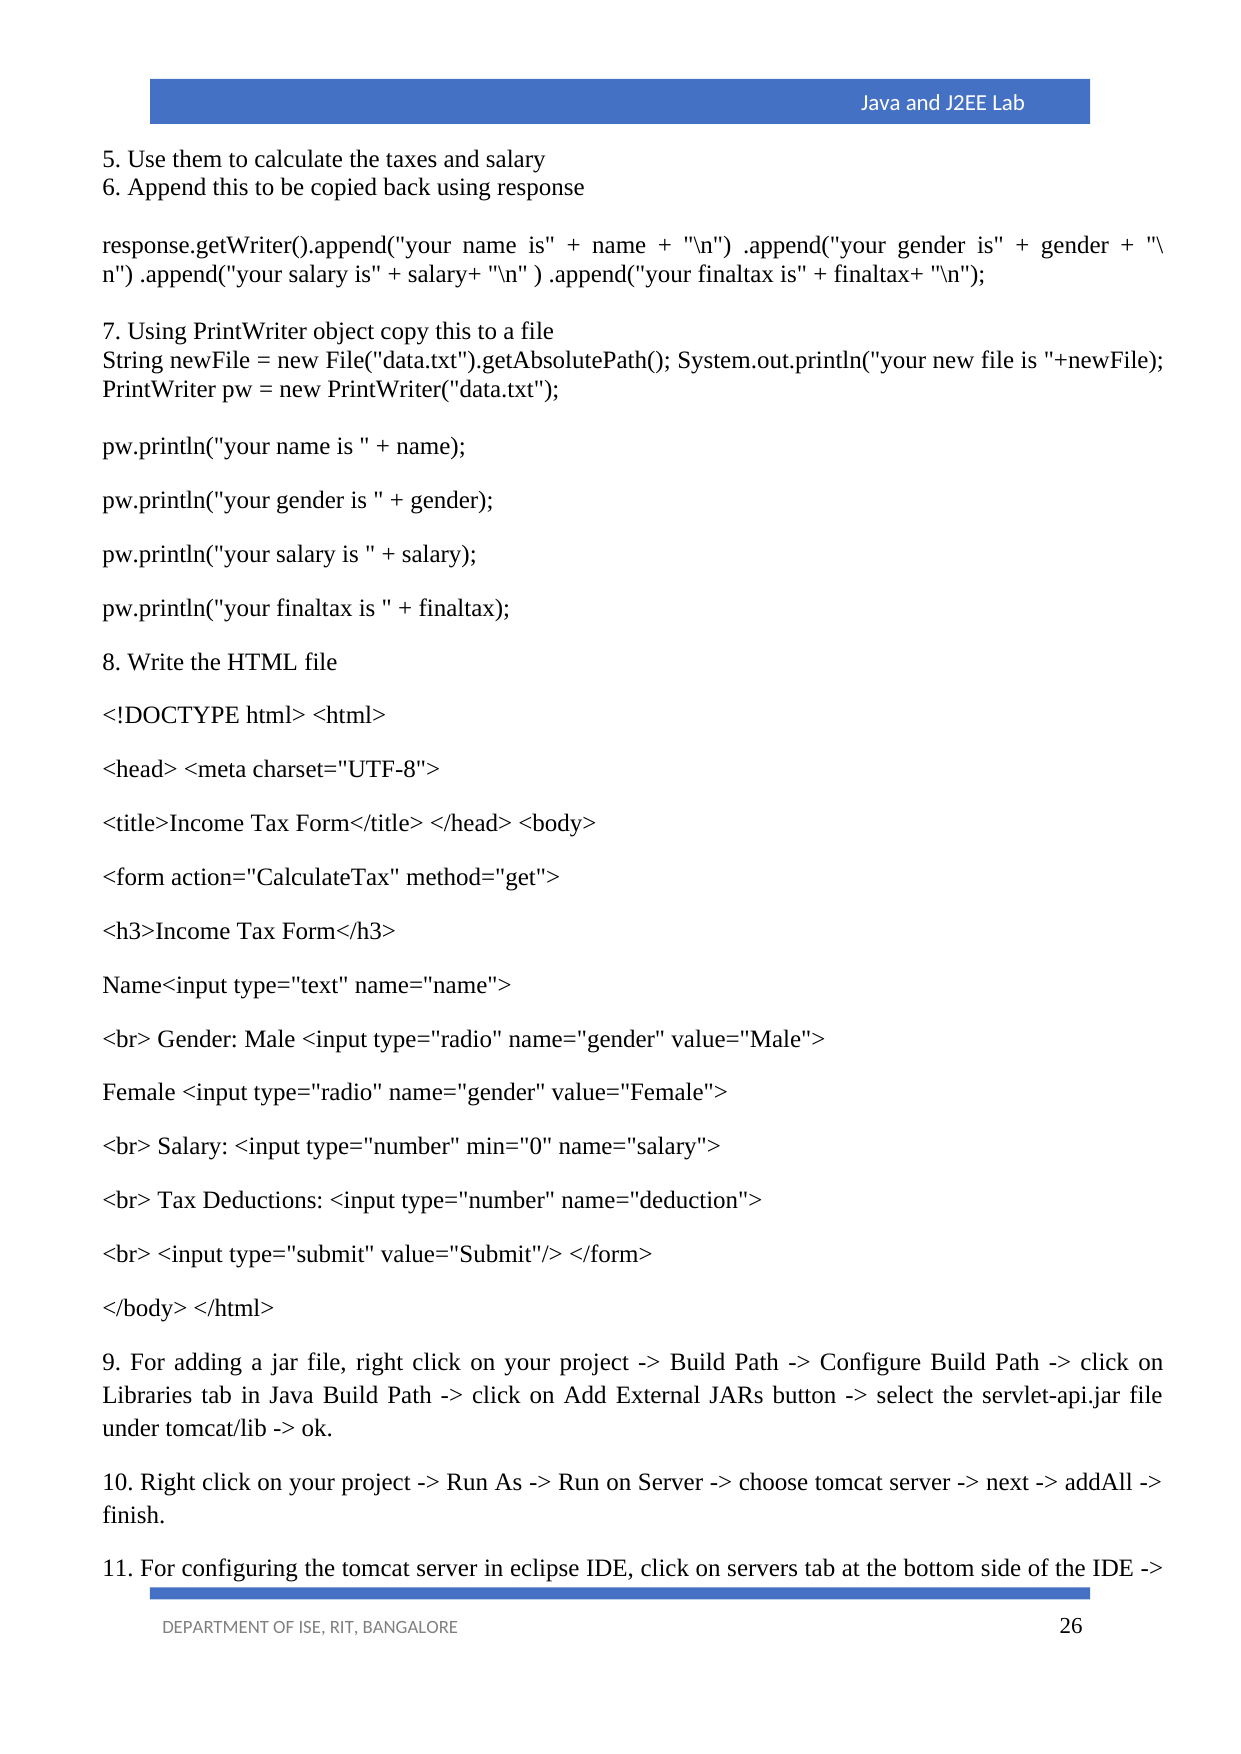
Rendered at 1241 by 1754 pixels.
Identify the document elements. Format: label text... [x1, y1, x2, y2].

text 6. Append this to be copied back using response [102, 172, 1165, 201]
text pw.println("your name is " + name); [102, 431, 1165, 460]
text <br> <input type="submit" value="Submit"/> </form> [102, 1239, 1165, 1268]
text </body> </html> [102, 1293, 1165, 1322]
text 7. Using PrintWriter object copy this to a file [102, 316, 1165, 345]
text 5. Use them to calculate the taxes and salary [102, 144, 1165, 172]
text <head> <meta charset="UTF-8"> [102, 754, 1165, 783]
text <!DOCTYPE html> <html> [102, 701, 1165, 729]
text pw.println("your finaltax is " + finaltax); [102, 593, 1165, 622]
text <h3>Income Tax Form</h3> [102, 916, 1165, 945]
text <br> Salary: <input type="number" min="0" name="salary"> [102, 1131, 1165, 1160]
text <title>Income Tax Form</title> </head> <body> [102, 808, 1165, 837]
text pw.println("your gender is " + gender); [102, 485, 1165, 514]
text pw.println("your salary is " + salary); [102, 539, 1165, 568]
text 9. For adding a jar file, right click on your project -> Build Path -> Configure Build Path -> click on Libraries tab in Java Build Path -> click on Add External JARs button -> select the servlet-api.jar file under tomcat/lib -> ok. [102, 1347, 1165, 1442]
text Female <input type="radio" name="gender" value="Female"> [102, 1077, 1165, 1106]
text <br> Tax Deductions: <input type="number" name="deduction"> [102, 1185, 1165, 1214]
text 8. Write the HTML file [102, 647, 1165, 675]
text Name<input type="text" name="name"> [102, 970, 1165, 998]
text response.getWriter().append("your name is" + name + "\n") .append("your gender is" + gender + "\n") .append("your salary is" + salary+ "\n" ) .append("your finaltax is" + finaltax+ "\n"); [102, 230, 1165, 287]
text <form action="CalculateTax" method="get"> [102, 862, 1165, 891]
text String newFile = new File("data.txt").getAbsolutePath(); System.out.println("your new file is "+newFile); PrintWriter pw = new PrintWriter("data.txt"); [102, 345, 1165, 402]
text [102, 1553, 1165, 1582]
text 10. Right click on your project -> Run As -> Run on Server -> choose tomcat server -> next -> addAll -> finish. [102, 1467, 1165, 1528]
text <br> Gender: Male <input type="radio" name="gender" value="Male"> [102, 1024, 1165, 1052]
